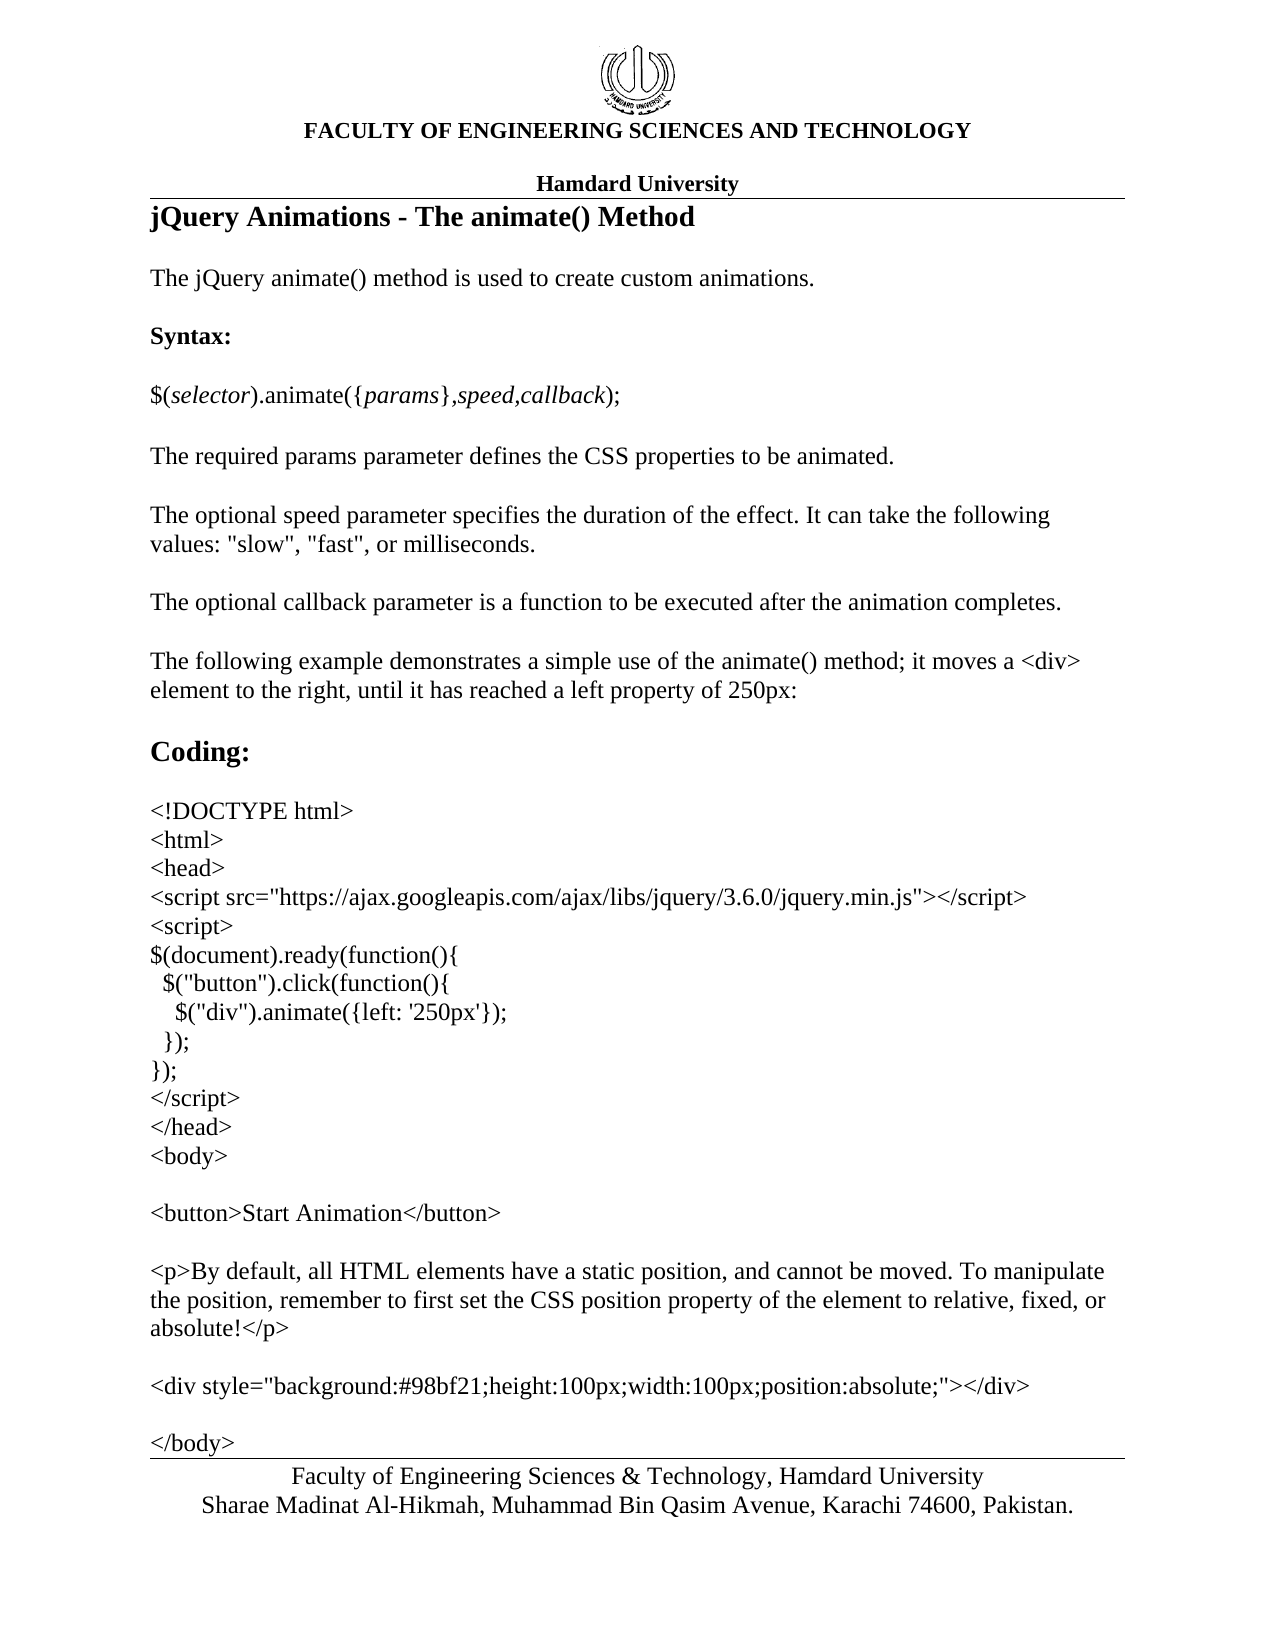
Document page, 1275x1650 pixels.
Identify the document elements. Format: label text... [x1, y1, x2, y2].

text <button>Start Animation</button> [150, 1198, 1125, 1227]
text $(document).ready(function(){ [150, 940, 1125, 968]
text }); [150, 1055, 1125, 1083]
text </head> [150, 1112, 1125, 1141]
text The jQuery animate() method is used to create custom animations. [150, 263, 1125, 291]
text Coding: [150, 734, 1125, 767]
text $(selector).animate({params},speed,callback); [150, 380, 1125, 409]
text </body> [150, 1428, 1125, 1457]
text $("button").click(function(){ [150, 968, 1125, 997]
text <html> [150, 825, 1125, 853]
text <script> [150, 911, 1125, 940]
text $("div").animate({left: '250px'}); [150, 997, 1125, 1026]
text <p>By default, all HTML elements have a static position, and cannot be moved. To manipulate the position, remember to first set the CSS position property of the element to relative, fixed, or absolute!</p> [150, 1256, 1125, 1342]
text <body> [150, 1141, 1125, 1170]
text <div style="background:#98bf21;height:100px;width:100px;position:absolute;"></div> [150, 1371, 1125, 1400]
subtitle jQuery Animations - The animate() Method [150, 199, 1125, 233]
text </script> [150, 1083, 1125, 1112]
text <!DOCTYPE html> [150, 796, 1125, 825]
text <script src="https://ajax.googleapis.com/ajax/libs/jquery/3.6.0/jquery.min.js"></script> [150, 882, 1125, 911]
text }); [150, 1026, 1125, 1055]
text The following example demonstrates a simple use of the animate() method; it moves a <div> element to the right, until it has reached a left property of 250px: [150, 646, 1125, 704]
text The required params parameter defines the CSS properties to be animated. [150, 441, 1125, 470]
text <head> [150, 853, 1125, 882]
text Syntax: [150, 321, 1125, 350]
picture [598, 45, 677, 117]
text The optional speed parameter specifies the duration of the effect. It can take the following values: "slow", "fast", or milliseconds. [150, 500, 1125, 557]
text The optional callback parameter is a function to be executed after the animation completes. [150, 587, 1125, 616]
